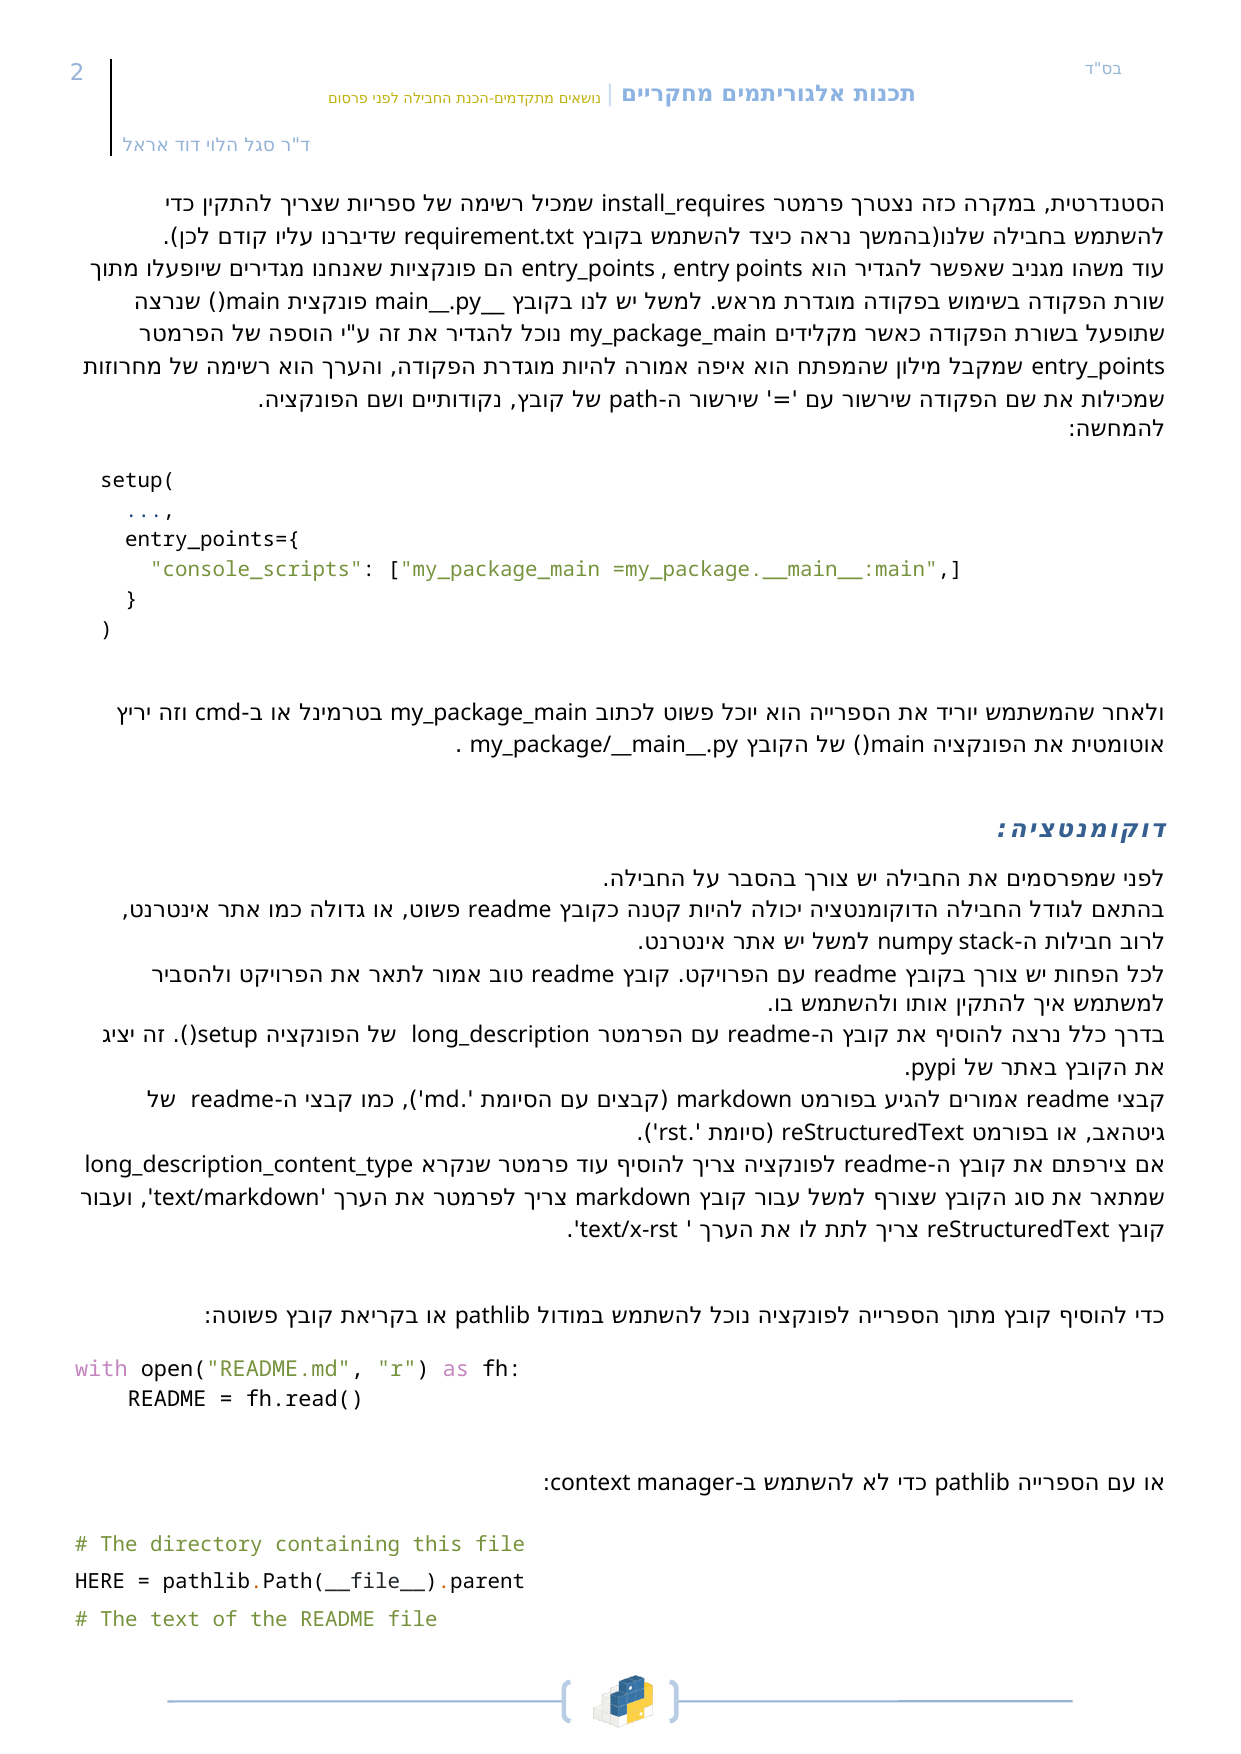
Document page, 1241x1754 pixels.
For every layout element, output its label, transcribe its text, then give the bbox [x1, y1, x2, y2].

text ) [75, 612, 1165, 642]
text README = fh.read() [75, 1383, 1165, 1413]
text ..., [75, 494, 1165, 523]
picture [565, 1643, 679, 1754]
text כדי להוסיף קובץ מתוך הספרייה לפונקציה נוכל להשתמש במודול pathlib או בקריאת קובץ פשוטה: [75, 1299, 1165, 1331]
text # The directory containing this file [75, 1520, 1165, 1557]
text setup( [75, 464, 1165, 494]
text לפני שמפרסמים את החבילה יש צורך בהסבר על החבילה. בהתאם לגודל החבילה הדוקומנטציה יכולה להיות קטנה כקובץ readme פשוט, או גדולה כמו אתר אינטרנט, לרוב חבילות ה-numpy stack למשל יש אתר אינטרנט. לכל הפחות יש צורך בקובץ readme עם הפרויקט. קובץ readme טוב אמור לתאר את הפרויקט ולהסביר למשתמש איך להתקין אותו ולהשתמש בו. בדרך כלל נרצה להוסיף את קובץ ה-readme עם הפרמטר long_description של הפונקציה setup(). זה יציג את הקובץ באתר של pypi. קבצי readme אמורים להגיע בפורמט markdown (קבצים עם הסיומת '.md'), כמו קבצי ה-readme של גיטהאב, או בפורמט reStructuredText (סיומת '.rst'). אם צירפתם את קובץ ה-readme לפונקציה צריך להוסיף עוד פרמטר שנקרא long_description_content_type שמתאר את סוג הקובץ שצורף למשל עבור קובץ markdown צריך לפרמטר את הערך 'text/markdown', ועבור קובץ reStructuredText צריך לתת לו את הערך ' text/x-rst'. [75, 865, 1165, 1277]
text או עם הספרייה pathlib כדי לא להשתמש ב-context manager: [75, 1466, 1165, 1498]
text entry_points={ [75, 523, 1165, 553]
text ולאחר שהמשתמש יוריד את הספרייה הוא יוכל פשוט לכתוב my_package_main בטרמינל או ב-cmd וזה יריץ אוטומטית את הפונקציה main() של הקובץ my_package/__main__.py . [75, 696, 1165, 792]
text with open("README.md", "r") as fh: [75, 1353, 1165, 1383]
text } [75, 583, 1165, 612]
text "console_scripts": ["my_package_main =my_package.__main__:main",] [75, 553, 1165, 583]
text # The text of the README file [75, 1595, 1165, 1632]
subtitle דוקומנטציה: [75, 815, 1165, 844]
text HERE = pathlib.Path(__file__).parent [75, 1557, 1165, 1595]
